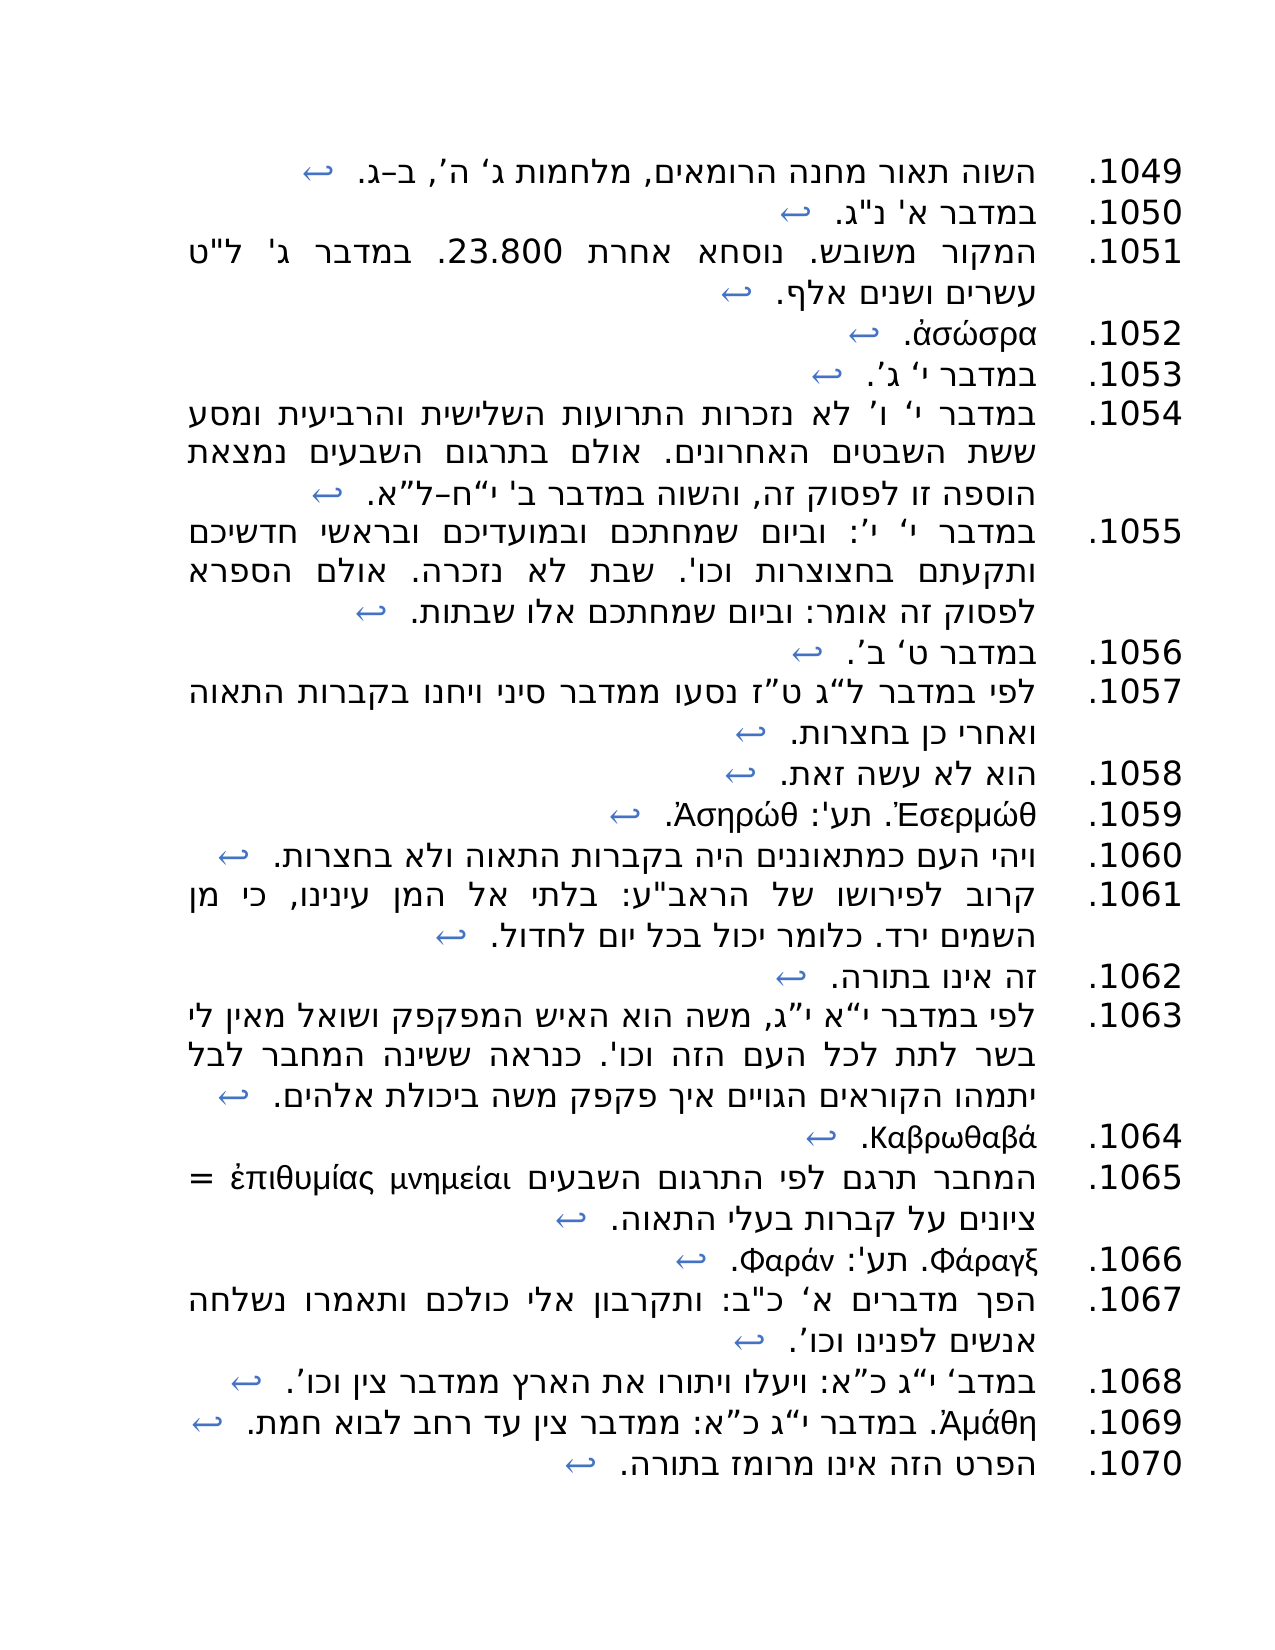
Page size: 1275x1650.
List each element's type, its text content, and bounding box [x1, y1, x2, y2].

list קרוב לפירושו של הראב"ע: בלתי אל המן עינינו, כי מן השמים ירד. כלומר יכול בכל יום לחדול. ↩ [187, 876, 1087, 956]
list הוא לא עשה זאת. ↩ [187, 752, 1087, 793]
list Φάραγξ. תע': Φαράν. ↩ [187, 1238, 1087, 1280]
list ויהי העם כמתאוננים היה בקברות התאוה ולא בחצרות. ↩ [187, 834, 1087, 876]
list Ἐσερμώθ. תע': Ἀσηρώθ. ↩ [187, 793, 1087, 834]
list המחבר תרגם לפי התרגום השבעים ἐπιθυμίας μνημείαι = ציונים על קברות בעלי התאוה. ↩ [187, 1157, 1087, 1238]
list במדבר י‘ ו’ לא נזכרות התרועות השלישית והרביעית ומסע ששת השבטים האחרונים. אולם בתרגום השבעים נמצאת הוספה זו לפסוק זה, והשוה במדבר ב' י“ח–ל”א. ↩ [187, 394, 1087, 513]
list לפי במדבר י“א י”ג, משה הוא האיש המפקפק ושואל מאין לי בשר לתת לכל העם הזה וכו'. כנראה ששינה המחבר לבל יתמהו הקוראים הגויים איך פקפק משה ביכולת אלהים. ↩ [187, 997, 1087, 1115]
list השוה תאור מחנה הרומאים, מלחמות ג‘ ה’, ב–ג. ↩ [187, 150, 1087, 191]
list ἀσώσρα. ↩ [187, 312, 1087, 353]
list Καβρωθαβά. ↩ [187, 1115, 1087, 1157]
list במדבר א' נ"ג. ↩ [187, 191, 1087, 232]
list במדבר י‘ ג’. ↩ [187, 353, 1087, 394]
list הפרט הזה אינו מרומז בתורה. ↩ [187, 1442, 1087, 1483]
list זה אינו בתורה. ↩ [187, 956, 1087, 997]
list במדב‘ י“ג כ”א: ויעלו ויתורו את הארץ ממדבר צין וכו’. ↩ [187, 1360, 1087, 1401]
list הפך מדברים א‘ כ"ב: ותקרבון אלי כולכם ותאמרו נשלחה אנשים לפנינו וכו’. ↩ [187, 1280, 1087, 1360]
list במדבר ט‘ ב’. ↩ [187, 632, 1087, 673]
list לפי במדבר ל“ג ט”ז נסעו ממדבר סיני ויחנו בקברות התאוה ואחרי כן בחצרות. ↩ [187, 673, 1087, 752]
list המקור משובש. נוסחא אחרת 23.800. במדבר ג' ל"ט עשרים ושנים אלף. ↩ [187, 232, 1087, 312]
list Ἀμάθη. במדבר י“ג כ”א: ממדבר צין עד רחב לבוא חמת. ↩ [187, 1401, 1087, 1442]
list במדבר י‘ י’: וביום שמחתכם ובמועדיכם ובראשי חדשיכם ותקעתם בחצוצרות וכו'. שבת לא נזכרה. אולם הספרא לפסוק זה אומר: וביום שמחתכם אלו שבתות. ↩ [187, 513, 1087, 632]
